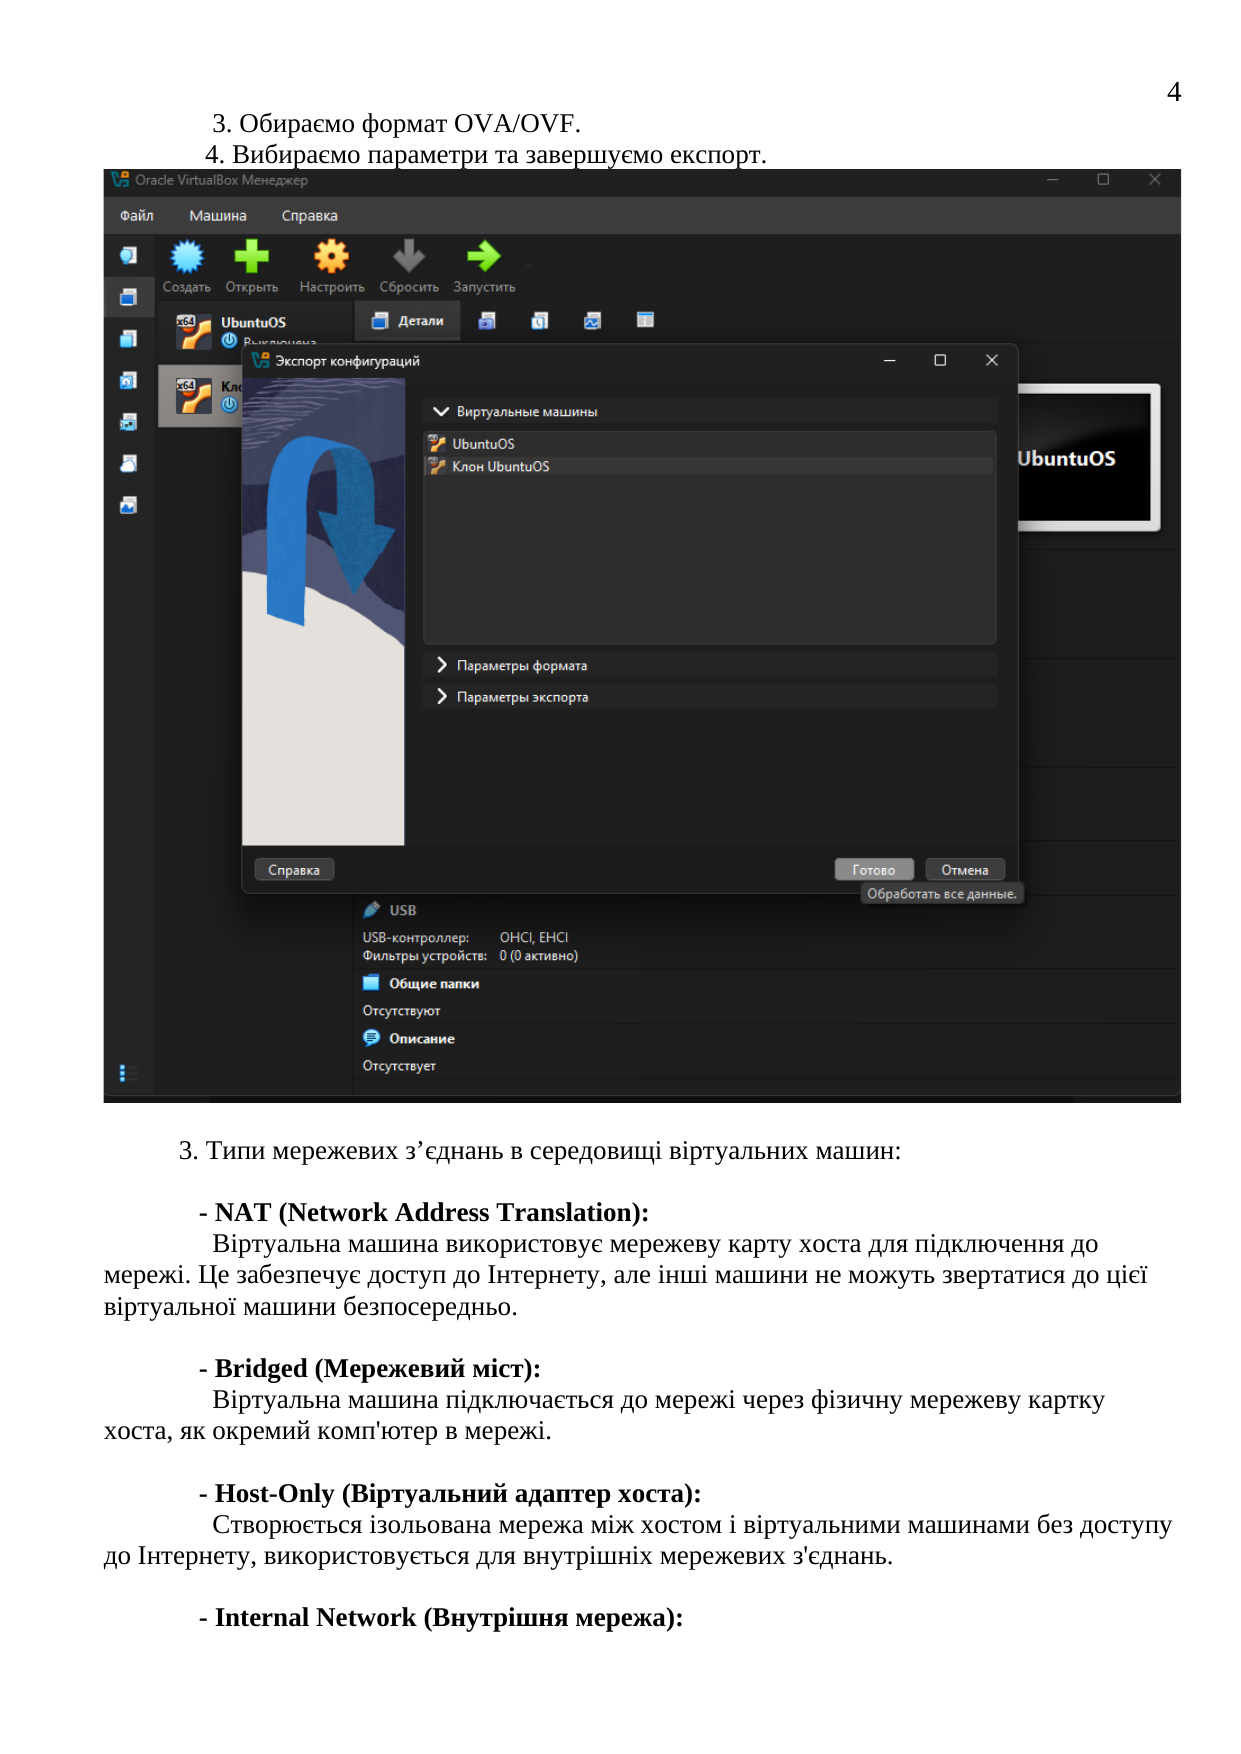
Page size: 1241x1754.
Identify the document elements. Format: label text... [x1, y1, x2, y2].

subtitle - Bridged (Мережевий міст): [103, 1352, 1181, 1383]
subtitle - Host-Only (Віртуальний адаптер хоста): [103, 1477, 1181, 1508]
subtitle - Internal Network (Внутрішня мережа): [103, 1601, 1181, 1632]
subtitle 3. Типи мережевих з’єднань в середовищі віртуальних машин: [103, 1134, 1181, 1165]
subtitle Віртуальна машина підключається до мережі через фізичну мережеву картку хоста, як окремий комп'ютер в мережі. [103, 1383, 1181, 1446]
subtitle Віртуальна машина використовує мережеву карту хоста для підключення до мережі. Це забезпечує доступ до Інтернету, але інші машини не можуть звертатися до цієї віртуальної машини безпосередньо. [103, 1227, 1181, 1321]
picture [103, 169, 1182, 1103]
subtitle Створюється ізольована мережа між хостом і віртуальними машинами без доступу до Інтернету, використовується для внутрішніх мережевих з'єднань. [103, 1508, 1181, 1570]
subtitle - NAT (Network Address Translation): [103, 1196, 1181, 1227]
subtitle 3. Обираємо формат OVA/OVF. 4. Вибираємо параметри та завершуємо експорт. [103, 107, 1181, 169]
